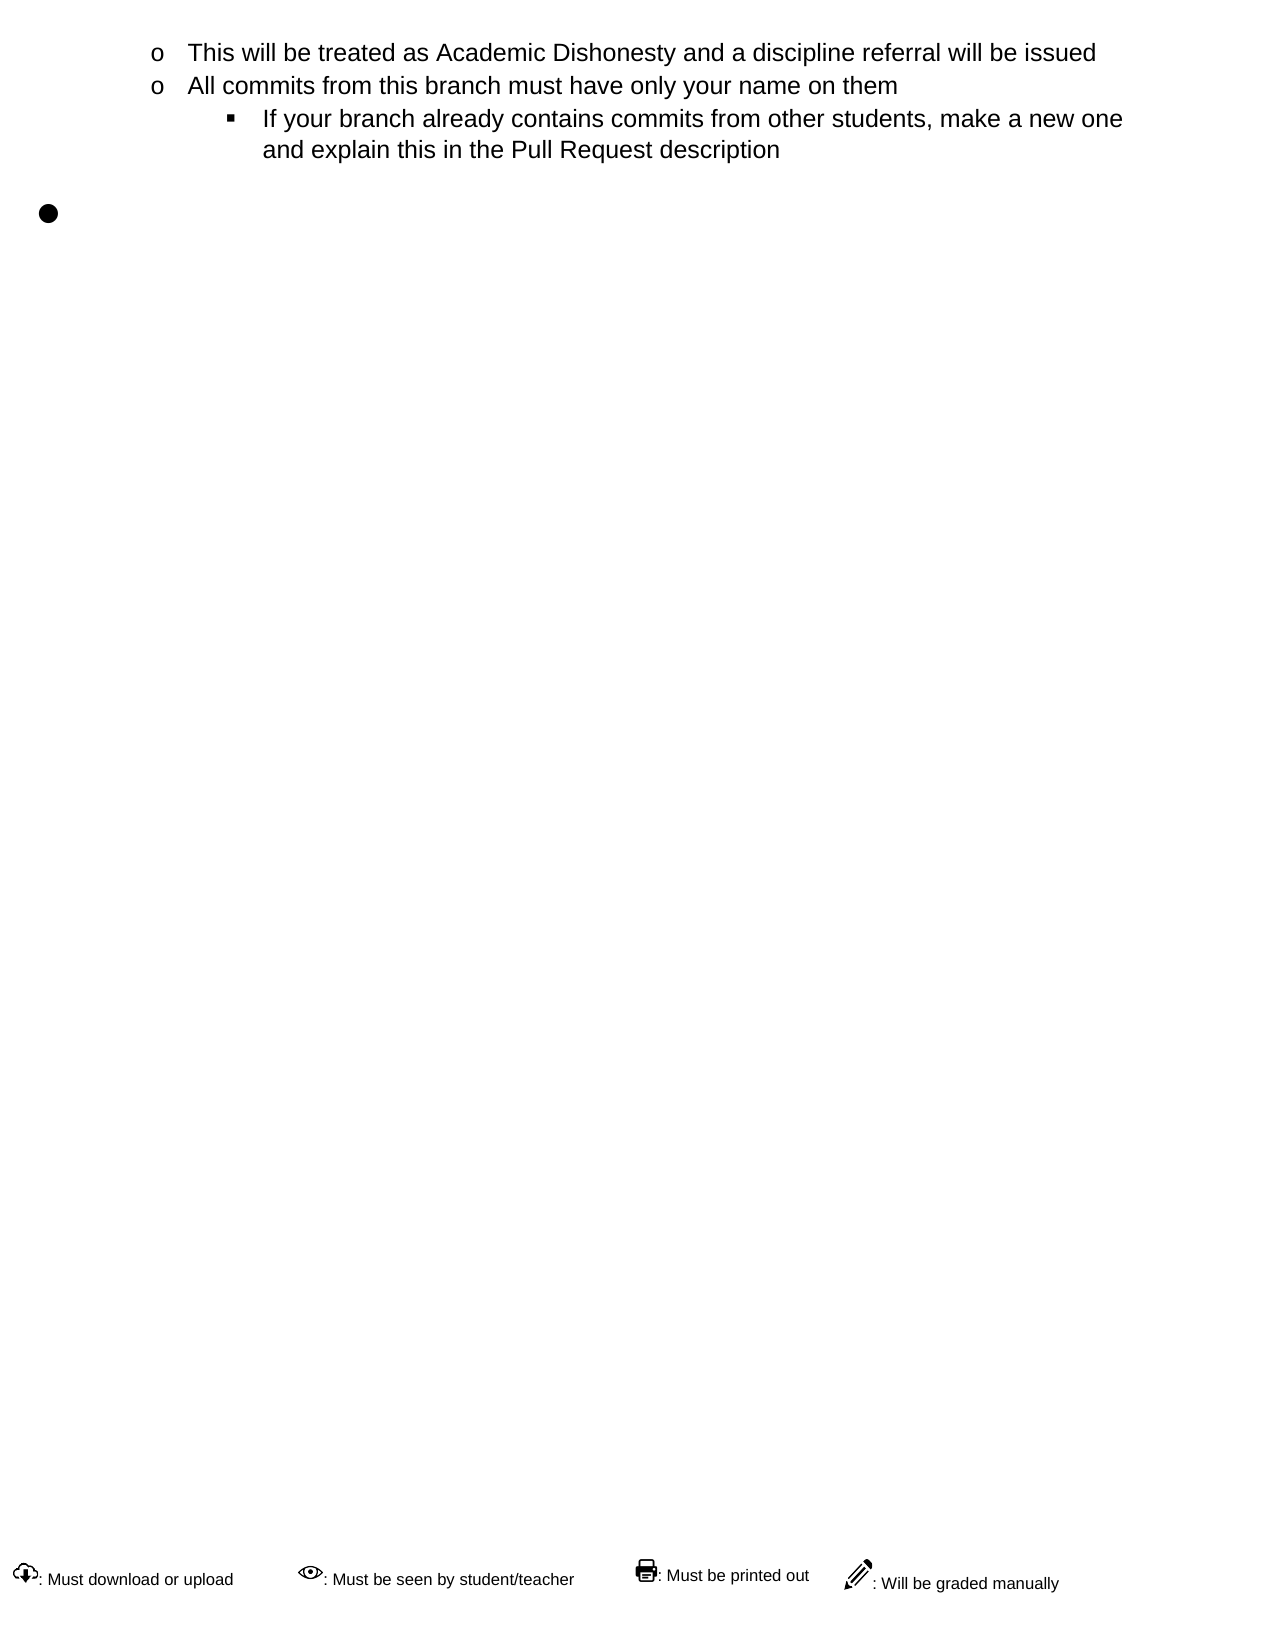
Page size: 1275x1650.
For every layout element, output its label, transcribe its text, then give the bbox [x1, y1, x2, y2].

list This will be treated as Academic Dishonesty and a discipline referral will be issued [150, 37, 1125, 68]
picture [12, 1559, 39, 1586]
picture [844, 1559, 873, 1590]
list If your branch already contains commits from other students, make a new one and explain this in the Pull Request description [225, 104, 1125, 164]
picture [635, 1559, 658, 1582]
picture [297, 1559, 324, 1586]
list All commits from this branch must have only your name on them [150, 71, 1125, 102]
